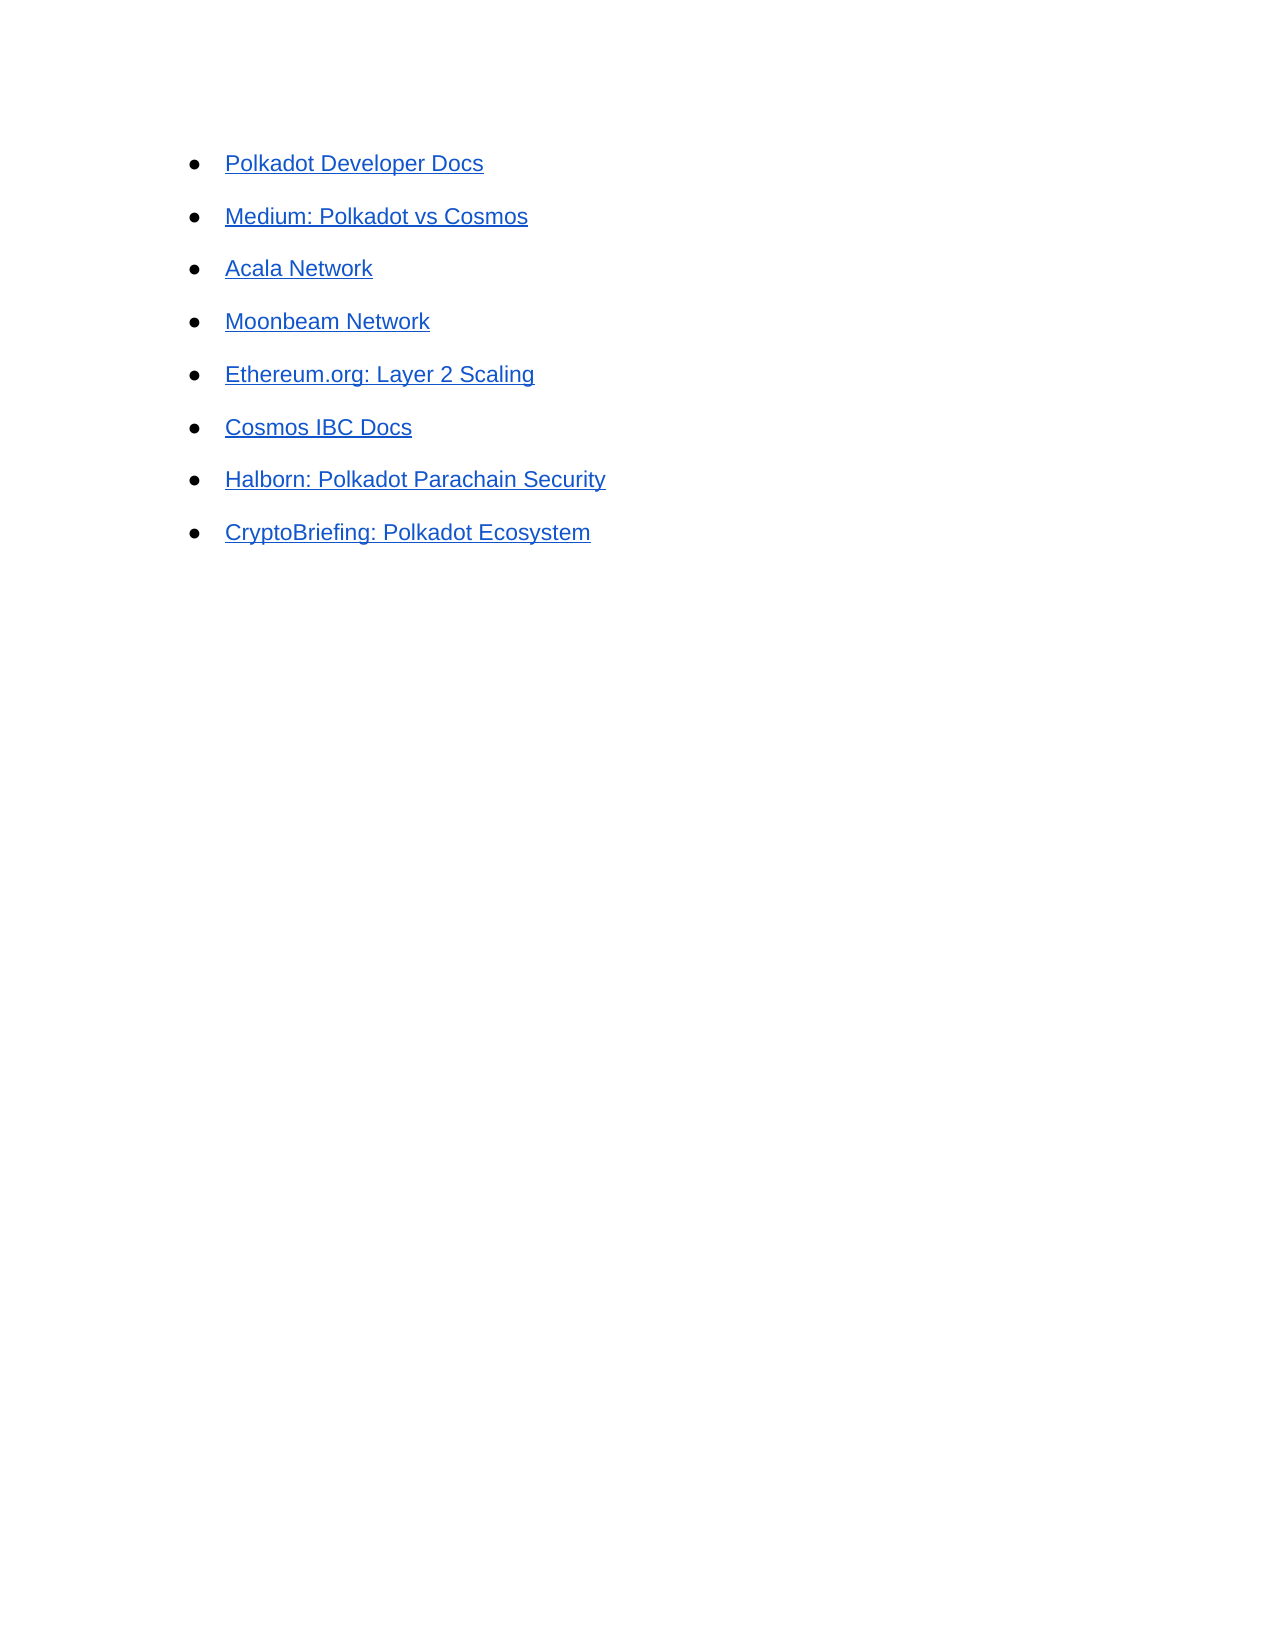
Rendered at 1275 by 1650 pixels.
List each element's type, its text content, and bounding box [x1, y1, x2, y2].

list Halborn: Polkadot Parachain Security [187, 466, 1125, 519]
list Cosmos IBC Docs [187, 413, 1125, 466]
list Medium: Polkadot vs Cosmos [187, 203, 1125, 255]
list Acala Network [187, 255, 1125, 308]
list Polkadot Developer Docs [187, 150, 1125, 203]
list CryptoBriefing: Polkadot Ecosystem [187, 519, 1125, 572]
list Moonbeam Network [187, 308, 1125, 361]
list Ethereum.org: Layer 2 Scaling [187, 361, 1125, 413]
